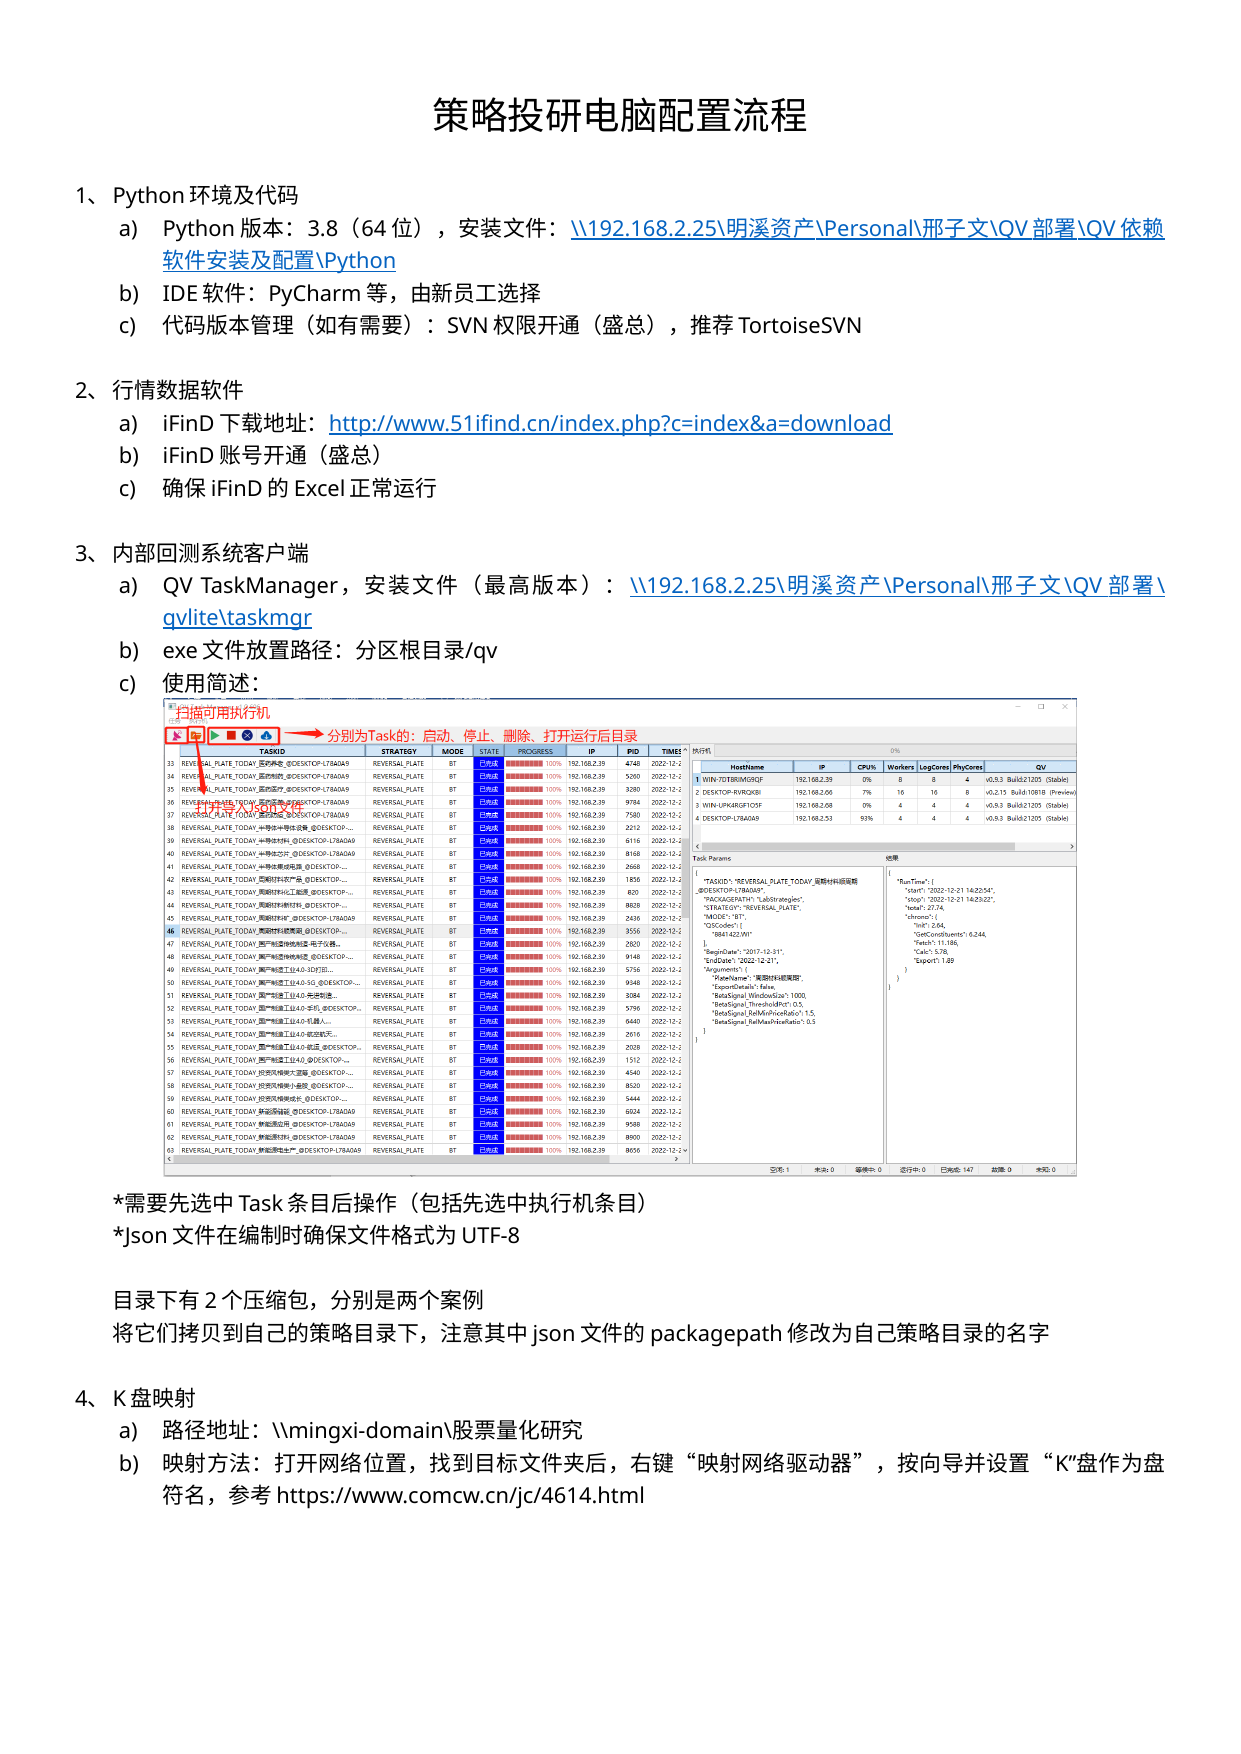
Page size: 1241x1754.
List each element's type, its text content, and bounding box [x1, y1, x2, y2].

list IDE软件：PyCharm等，由新员工选择 [119, 276, 1165, 308]
list Python环境及代码 [75, 178, 1165, 211]
list K盘映射 [75, 1381, 1165, 1413]
list 使用简述： [119, 666, 1165, 698]
list 映射方法：打开网络位置，找到目标文件夹后，右键“映射网络驱动器”，按向导并设置“K”盘作为盘符名，参考https://www.comcw.cn/jc/4614.html [119, 1446, 1165, 1511]
list 内部回测系统客户端 [75, 536, 1165, 568]
list 目录下有2个压缩包，分别是两个案例 [112, 1283, 1165, 1316]
list 代码版本管理（如有需要）：SVN权限开通（盛总），推荐TortoiseSVN [119, 308, 1165, 341]
list Python版本：3.8（64位），安装文件：\\192.168.2.25\明溪资产\Personal\邢子文\QV部署\QV依赖软件安装及配置\Python [119, 211, 1165, 276]
list QV TaskManager，安装文件（最高版本）：\\192.168.2.25\明溪资产\Personal\邢子文\QV部署\qvlite\taskmgr [119, 568, 1165, 633]
list *需要先选中Task条目后操作（包括先选中执行机条目） [112, 1186, 1165, 1218]
list 确保iFinD的Excel正常运行 [119, 471, 1165, 503]
list 行情数据软件 [75, 373, 1165, 406]
list iFinD下载地址：http://www.51ifind.cn/index.php?c=index&a=download [119, 406, 1165, 438]
picture [163, 698, 1077, 1177]
list iFinD账号开通（盛总） [119, 438, 1165, 471]
list exe文件放置路径：分区根目录/qv [119, 633, 1165, 666]
text 策略投研电脑配置流程 [75, 81, 1165, 146]
list 路径地址：\\mingxi-domain\股票量化研究 [119, 1413, 1165, 1446]
list *Json文件在编制时确保文件格式为UTF-8 [112, 1218, 1165, 1251]
list 将它们拷贝到自己的策略目录下，注意其中json文件的packagepath修改为自己策略目录的名字 [112, 1316, 1165, 1348]
